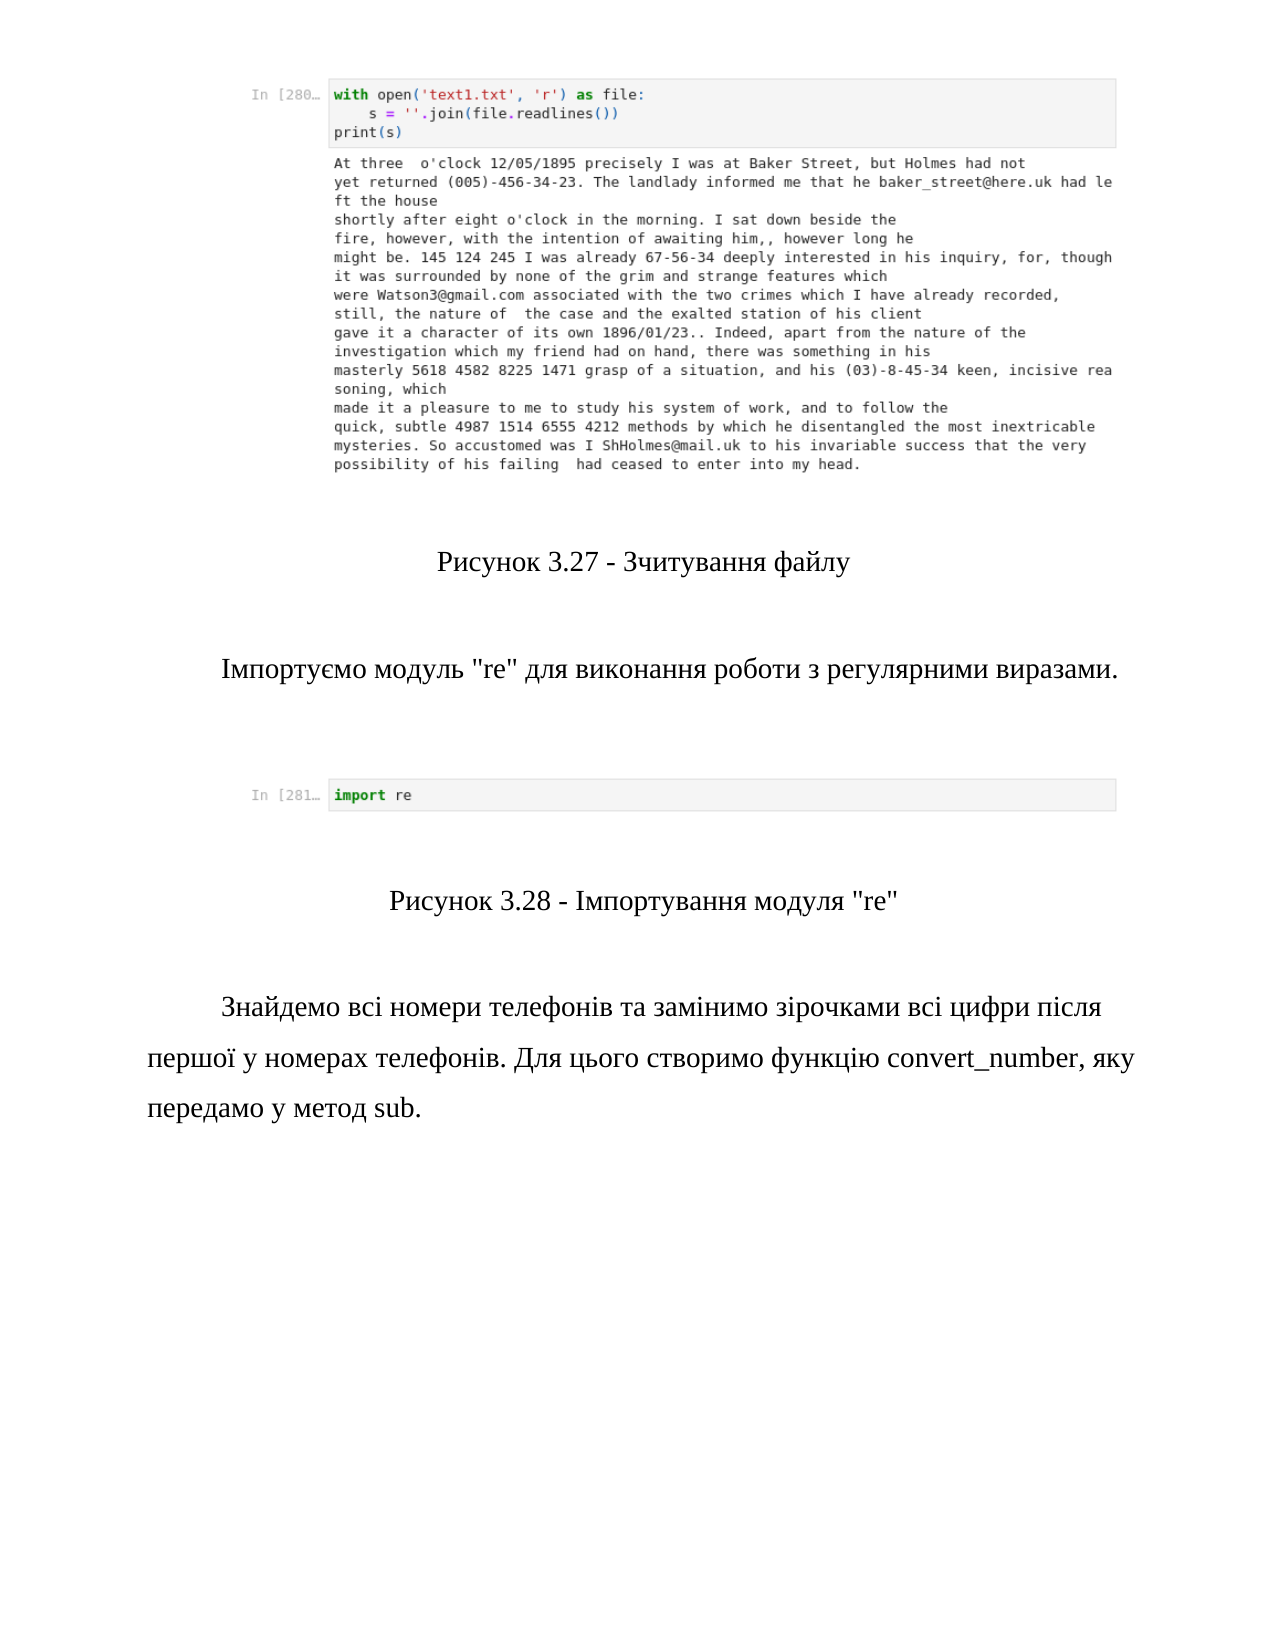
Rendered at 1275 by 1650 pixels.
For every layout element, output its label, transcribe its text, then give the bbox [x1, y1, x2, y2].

text Рисунок 3.28 - Імпортування модуля "re" [147, 773, 1140, 956]
picture [239, 73, 1122, 478]
picture [239, 773, 1122, 816]
text Знайдемо всі номери телефонів та замінимо зірочками всі цифри після першої у номерах телефонів. Для цього створимо функцію convert_number, яку передамо у метод sub. [147, 989, 1140, 1124]
text Імпортуємо модуль "re" для виконання роботи з регулярними виразами. [147, 651, 1140, 685]
